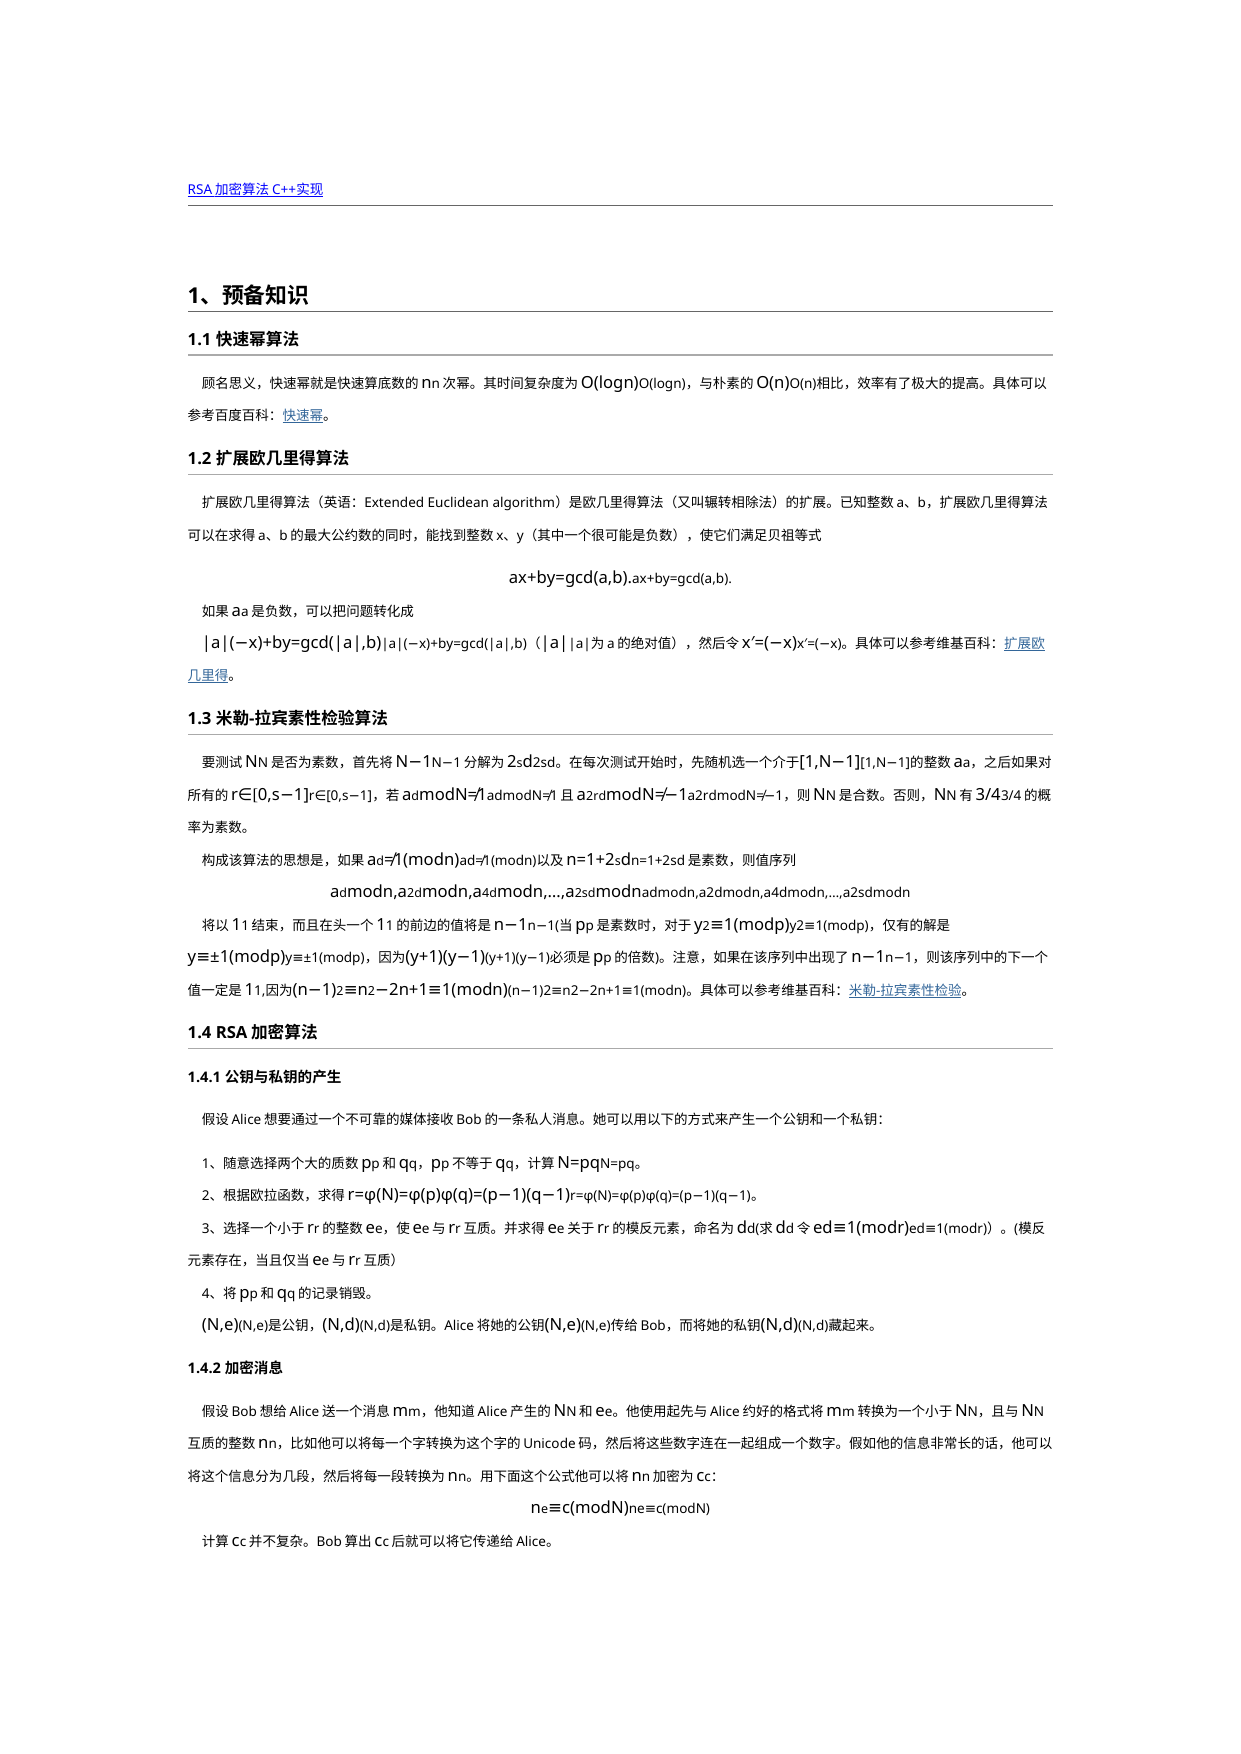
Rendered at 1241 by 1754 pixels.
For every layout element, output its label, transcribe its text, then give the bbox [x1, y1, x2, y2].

text 扩展欧几里得算法（英语：Extended Euclidean algorithm）是欧几里得算法（又叫辗转相除法）的扩展。已知整数a、b，扩展欧几里得算法可以在求得a、b的最大公约数的同时，能找到整数x、y（其中一个很可能是负数），使它们满足贝祖等式 [187, 485, 1053, 550]
text 如果aa是负数，可以把问题转化成 [187, 593, 1053, 626]
text (N,e)(N,e)是公钥，(N,d)(N,d)是私钥。Alice将她的公钥(N,e)(N,e)传给Bob，而将她的私钥(N,d)(N,d)藏起来。 [187, 1308, 1053, 1340]
text 1.1 快速幂算法 [187, 322, 1053, 356]
text 2、根据欧拉函数，求得r=φ(N)=φ(p)φ(q)=(p−1)(q−1)r=φ(N)=φ(p)φ(q)=(p−1)(q−1)。 [187, 1178, 1053, 1210]
text 4、将pp和qq的记录销毁。 [187, 1275, 1053, 1308]
text 1.3 米勒-拉宾素性检验算法 [187, 701, 1053, 735]
text 1.4.1 公钥与私钥的产生 [187, 1059, 1053, 1092]
text 假设Alice想要通过一个不可靠的媒体接收Bob的一条私人消息。她可以用以下的方式来产生一个公钥和一个私钥： [187, 1102, 1053, 1135]
text ne≡c(modN)ne≡c(modN) [187, 1491, 1053, 1524]
text 顾名思义，快速幂就是快速算底数的nn次幂。其时间复杂度为O(logn)O(logn)，与朴素的O(n)O(n)相比，效率有了极大的提高。具体可以参考百度百科：快速幂。 [187, 366, 1053, 431]
text 假设Bob想给Alice送一个消息mm，他知道Alice产生的NN和ee。他使用起先与Alice约好的格式将mm转换为一个小于NN，且与NN互质的整数nn，比如他可以将每一个字转换为这个字的Unicode码，然后将这些数字连在一起组成一个数字。假如他的信息非常长的话，他可以将这个信息分为几段，然后将每一段转换为nn。用下面这个公式他可以将nn加密为cc： [187, 1394, 1053, 1491]
text |a|(−x)+by=gcd(|a|,b)|a|(−x)+by=gcd(|a|,b)（|a||a|为a的绝对值），然后令x′=(−x)x′=(−x)。具体可以参考维基百科：扩展欧几里得。 [187, 626, 1053, 691]
text 计算cc并不复杂。Bob算出cc后就可以将它传递给Alice。 [187, 1524, 1053, 1556]
text 1.4 RSA加密算法 [187, 1016, 1053, 1049]
text 构成该算法的思想是，如果ad≠1(modn)ad≠1(modn)以及n=1+2sdn=1+2sd是素数，则值序列 [187, 843, 1053, 875]
text ax+by=gcd(a,b).ax+by=gcd(a,b). [187, 561, 1053, 593]
text admodn,a2dmodn,a4dmodn,…,a2sdmodnadmodn,a2dmodn,a4dmodn,…,a2sdmodn [187, 875, 1053, 908]
text 1、随意选择两个大的质数pp和qq，pp不等于qq，计算N=pqN=pq。 [187, 1145, 1053, 1178]
text RSA加密算法 C++实现 [187, 172, 1053, 206]
text 1.2 扩展欧几里得算法 [187, 441, 1053, 475]
text 要测试NN是否为素数，首先将N−1N−1分解为2sd2sd。在每次测试开始时，先随机选一个介于[1,N−1][1,N−1]的整数aa，之后如果对所有的r∈[0,s−1]r∈[0,s−1]，若admodN≠1admodN≠1且a2rdmodN≠−1a2rdmodN≠−1，则NN是合数。否则，NN有3/43/4的概率为素数。 [187, 745, 1053, 843]
text 3、选择一个小于rr的整数ee，使ee与rr互质。并求得ee关于rr的模反元素，命名为dd(求dd令ed≡1(modr)ed≡1(modr)）。(模反元素存在，当且仅当ee与rr互质） [187, 1210, 1053, 1275]
text 1、预备知识 [187, 278, 1053, 312]
text 1.4.2 加密消息 [187, 1351, 1053, 1383]
text 将以11结束，而且在头一个11的前边的值将是n−1n−1(当pp是素数时，对于y2≡1(modp)y2≡1(modp)，仅有的解是y≡±1(modp)y≡±1(modp)，因为(y+1)(y−1)(y+1)(y−1)必须是pp的倍数)。注意，如果在该序列中出现了n−1n−1，则该序列中的下一个值一定是11,因为(n−1)2≡n2−2n+1≡1(modn)(n−1)2≡n2−2n+1≡1(modn)。具体可以参考维基百科：米勒-拉宾素性检验。 [187, 908, 1053, 1005]
